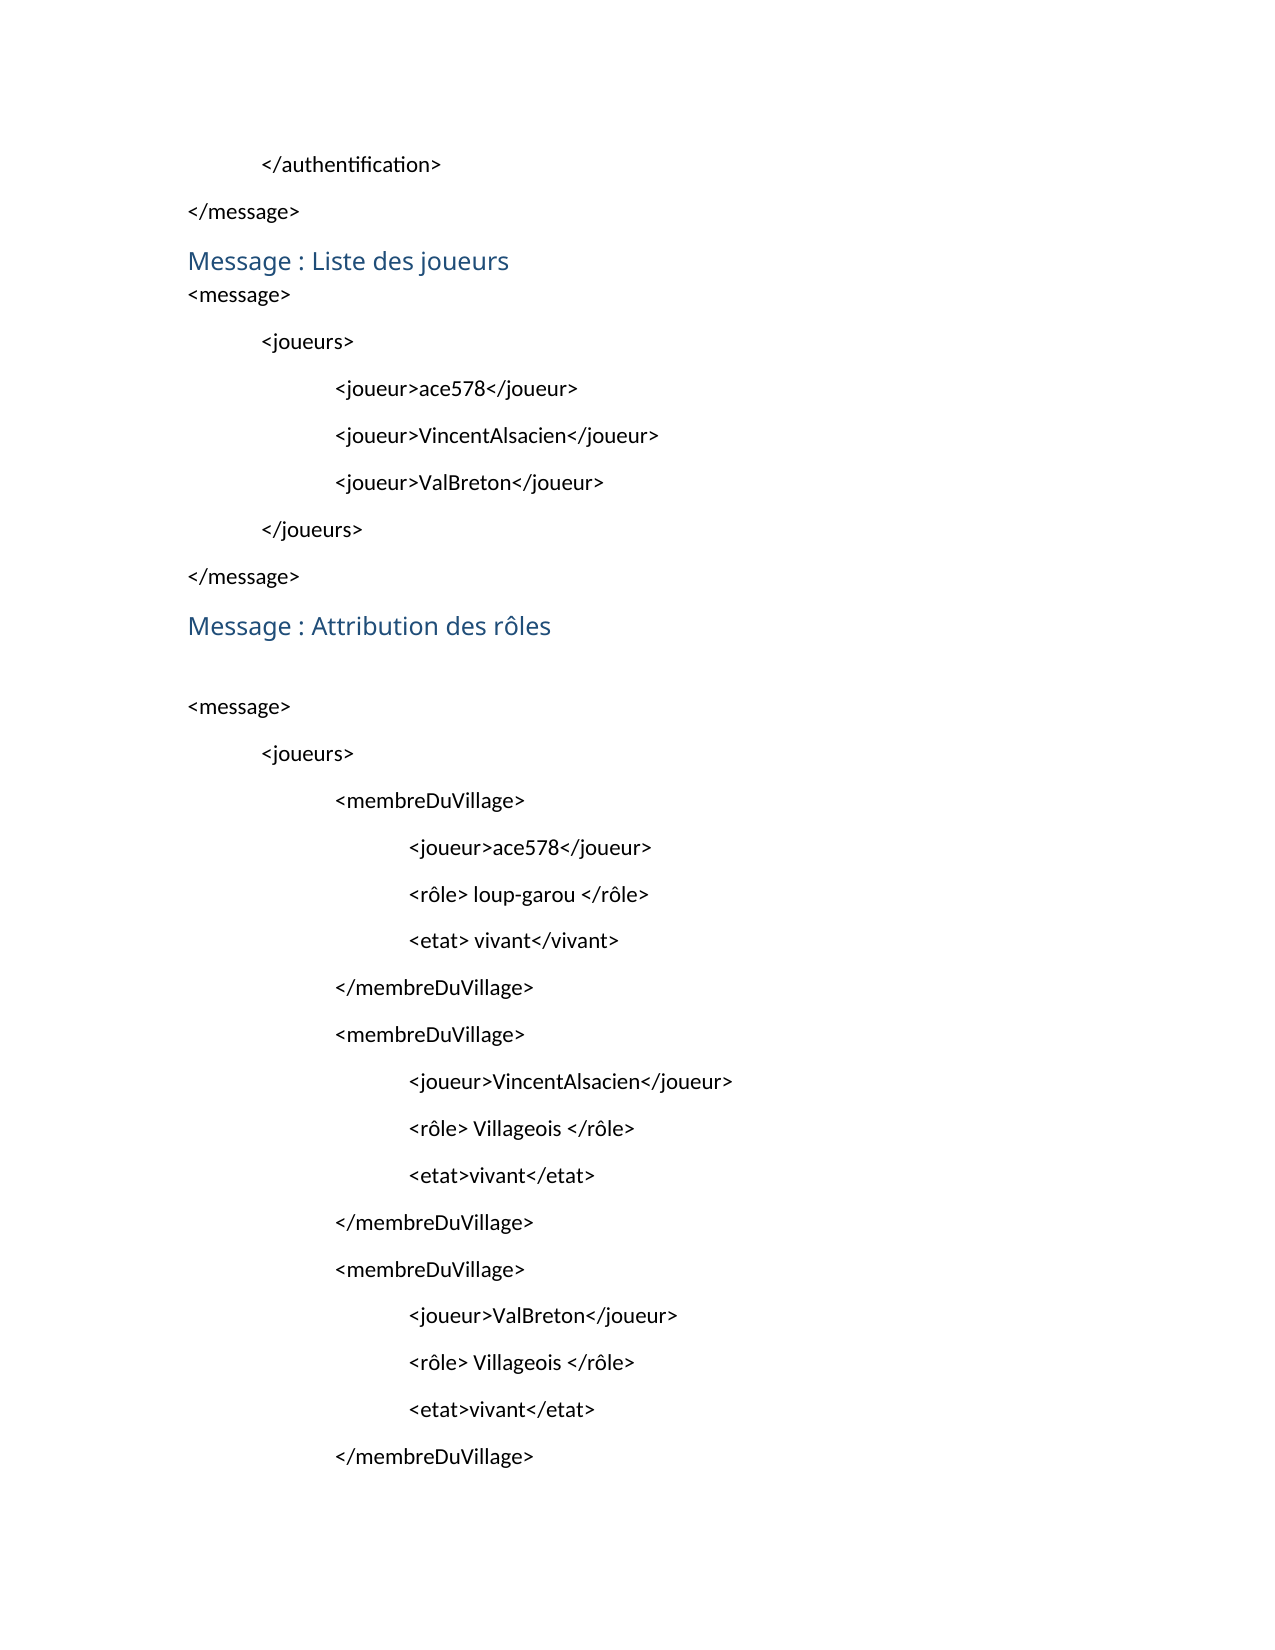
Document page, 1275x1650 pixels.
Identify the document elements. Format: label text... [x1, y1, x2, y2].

text <rôle> Villageois </rôle> [187, 1348, 1087, 1377]
text </message> [187, 562, 1087, 590]
text <joueur>ace578</joueur> [187, 374, 1087, 402]
text </message> [187, 197, 1087, 225]
text </membreDuVillage> [187, 1442, 1087, 1470]
text <rôle> Villageois </rôle> [187, 1114, 1087, 1142]
text <joueurs> [187, 327, 1087, 355]
text <joueur>ValBreton</joueur> [187, 1302, 1087, 1330]
text <membreDuVillage> [187, 1020, 1087, 1048]
text <etat>vivant</etat> [187, 1161, 1087, 1189]
text <joueurs> [187, 739, 1087, 767]
text <joueur>VincentAlsacien</joueur> [187, 421, 1087, 449]
subtitle Message : Attribution des rôles [187, 609, 1087, 643]
text </membreDuVillage> [187, 973, 1087, 1002]
text <message> [187, 692, 1087, 720]
text <joueur>ValBreton</joueur> [187, 468, 1087, 496]
text <etat> vivant</vivant> [187, 927, 1087, 955]
text <membreDuVillage> [187, 1255, 1087, 1283]
text <message> [187, 281, 1087, 308]
text <joueur>ace578</joueur> [187, 833, 1087, 861]
text <rôle> loup-garou </rôle> [187, 880, 1087, 908]
subtitle Message : Liste des joueurs [187, 244, 1087, 278]
text <membreDuVillage> [187, 786, 1087, 814]
text </authentification> [187, 150, 1087, 178]
text </membreDuVillage> [187, 1208, 1087, 1236]
text <joueur>VincentAlsacien</joueur> [187, 1067, 1087, 1095]
text </joueurs> [187, 515, 1087, 543]
text <etat>vivant</etat> [187, 1395, 1087, 1423]
